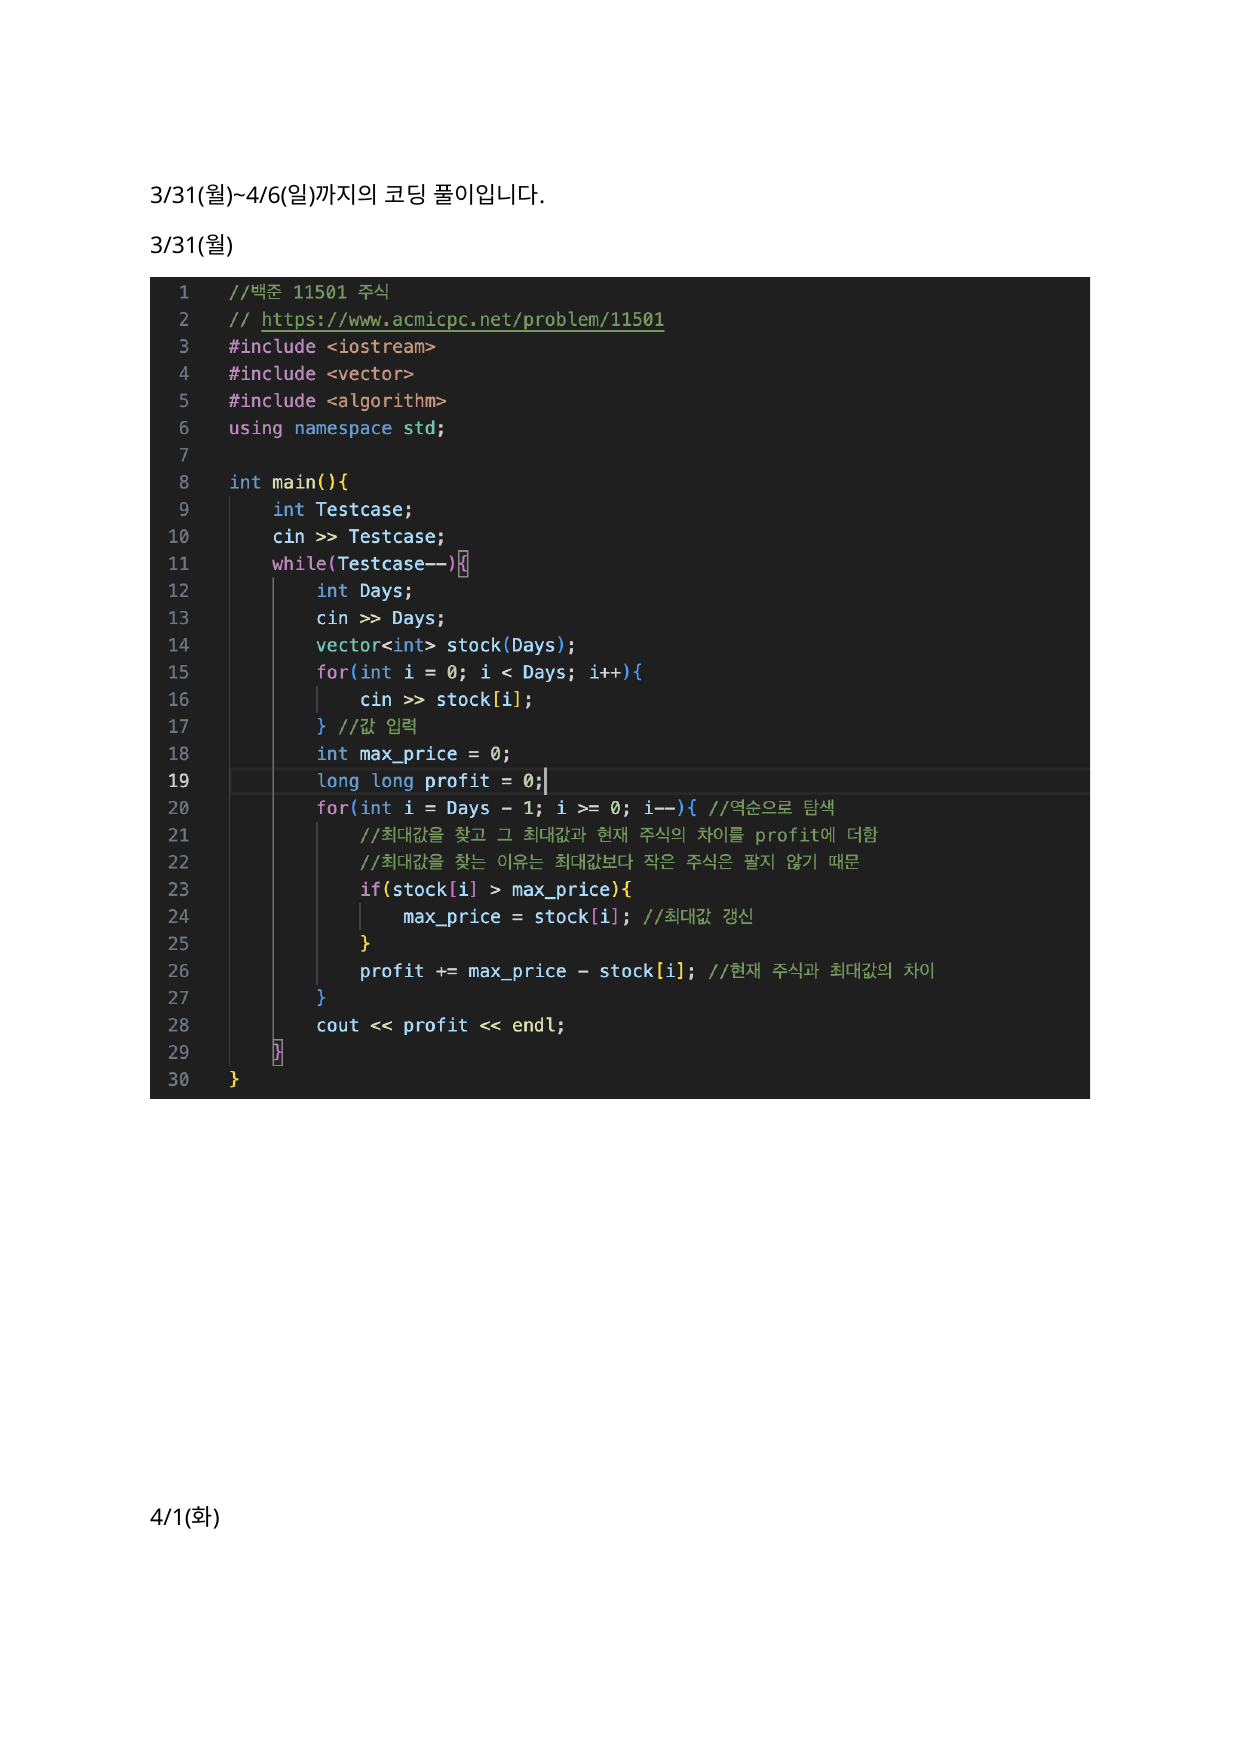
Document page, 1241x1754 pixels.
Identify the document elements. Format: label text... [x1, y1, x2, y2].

picture [150, 277, 1091, 1099]
text 3/31(월)~4/6(일)까지의 코딩 풀이입니다. [150, 177, 1090, 211]
text 4/1(화) [150, 1498, 1090, 1532]
text 3/31(월) [150, 227, 1090, 261]
